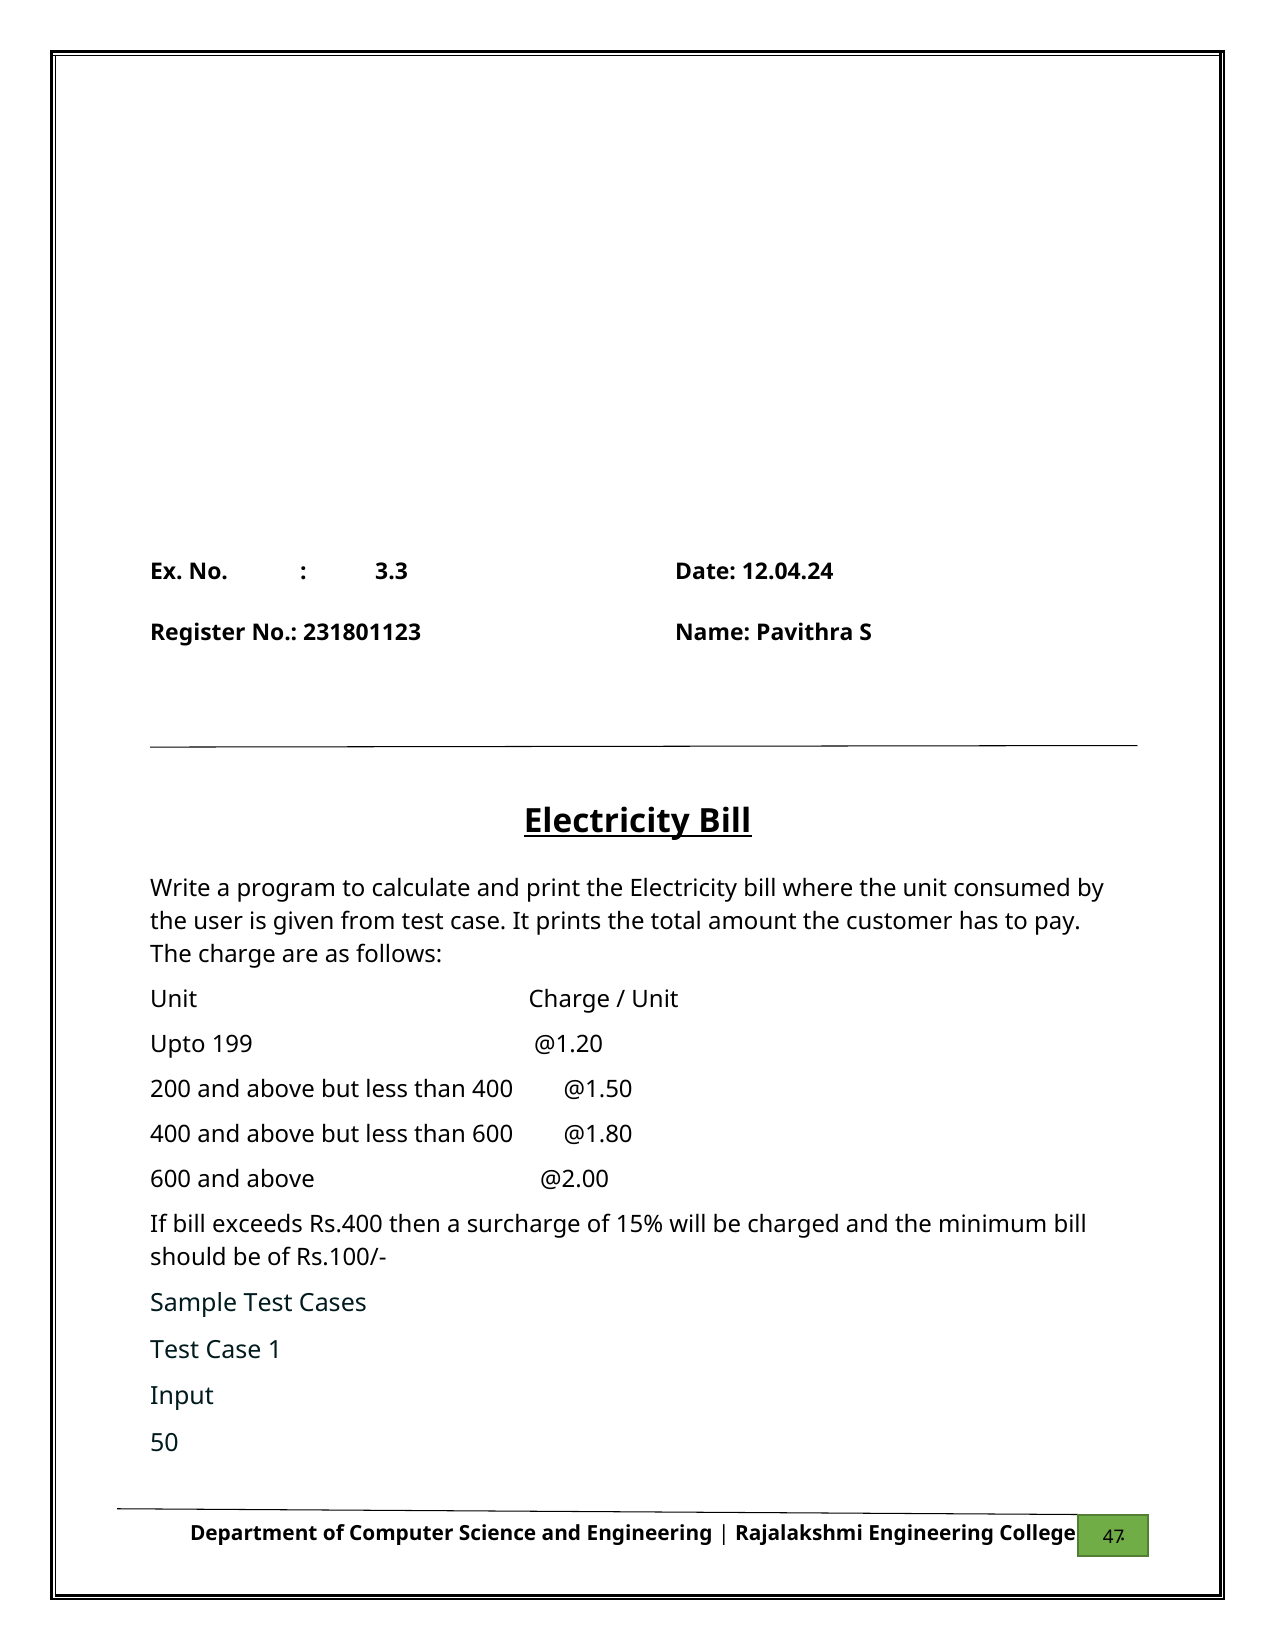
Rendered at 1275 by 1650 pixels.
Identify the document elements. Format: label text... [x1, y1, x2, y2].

text If bill exceeds Rs.400 then a surcharge of 15% will be charged and the minimum bill should be of Rs.100/- [150, 1207, 1125, 1272]
text 400 and above but less than 600 @1.80 [150, 1117, 1125, 1149]
text Write a program to calculate and print the Electricity bill where the unit consumed by the user is given from test case. It prints the total amount the customer has to pay. The charge are as follows: [150, 871, 1125, 969]
text 200 and above but less than 400 @1.50 [150, 1072, 1125, 1104]
text Input [150, 1378, 1125, 1412]
text Register No.: 231801123 Name: Pavithra S [150, 615, 1125, 647]
text Ex. No. : 3.3 Date: 12.04.24 [150, 555, 1125, 586]
text Upto 199 @1.20 [150, 1027, 1125, 1059]
text Test Case 1 [150, 1331, 1125, 1365]
text 50 [150, 1424, 1125, 1458]
text Electricity Bill [150, 797, 1125, 842]
text 600 and above @2.00 [150, 1162, 1125, 1194]
text Unit Charge / Unit [150, 982, 1125, 1014]
text Sample Test Cases [150, 1285, 1125, 1319]
